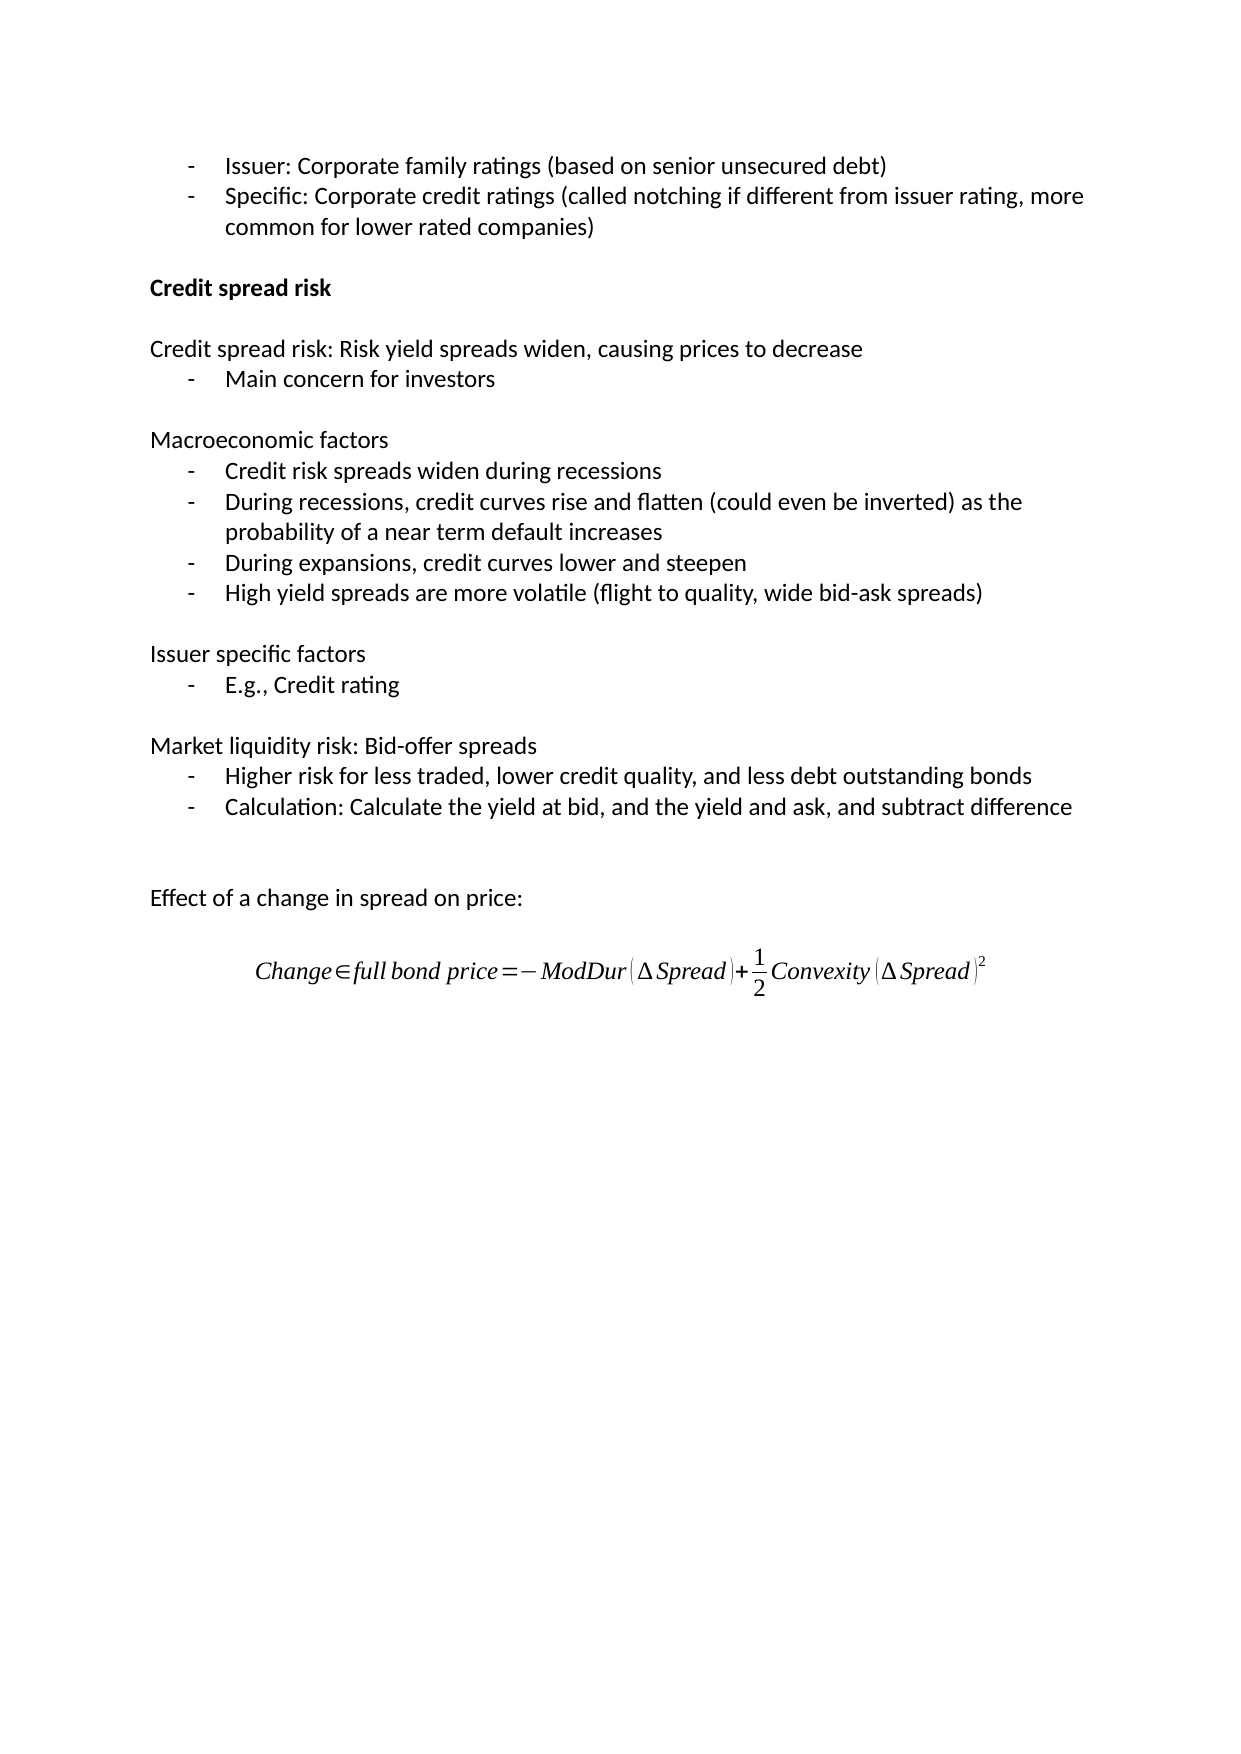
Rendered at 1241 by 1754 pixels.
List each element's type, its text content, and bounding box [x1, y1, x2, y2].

list Specific: Corporate credit ratings (called notching if different from issuer rating, more common for lower rated companies) [187, 181, 1090, 242]
list During recessions, credit curves rise and flatten (could even be inverted) as the probability of a near term default increases [187, 486, 1090, 547]
list Main concern for investors [187, 364, 1090, 394]
list High yield spreads are more volatile (flight to quality, wide bid-ask spreads) [187, 577, 1090, 608]
list Higher risk for less traded, lower credit quality, and less debt outstanding bonds [187, 760, 1090, 791]
list E.g., Credit rating [187, 669, 1090, 699]
text Issuer specific factors [150, 638, 1090, 669]
text Effect of a change in spread on price: [150, 882, 1090, 913]
list During expansions, credit curves lower and steepen [187, 547, 1090, 577]
text Market liquidity risk: Bid-offer spreads [150, 730, 1090, 760]
list Credit risk spreads widen during recessions [187, 455, 1090, 486]
text Credit spread risk [150, 272, 1090, 303]
list Issuer: Corporate family ratings (based on senior unsecured debt) [187, 150, 1090, 181]
text Credit spread risk: Risk yield spreads widen, causing prices to decrease [150, 333, 1090, 364]
list Calculation: Calculate the yield at bid, and the yield and ask, and subtract difference [187, 791, 1090, 821]
text Macroeconomic factors [150, 425, 1090, 455]
